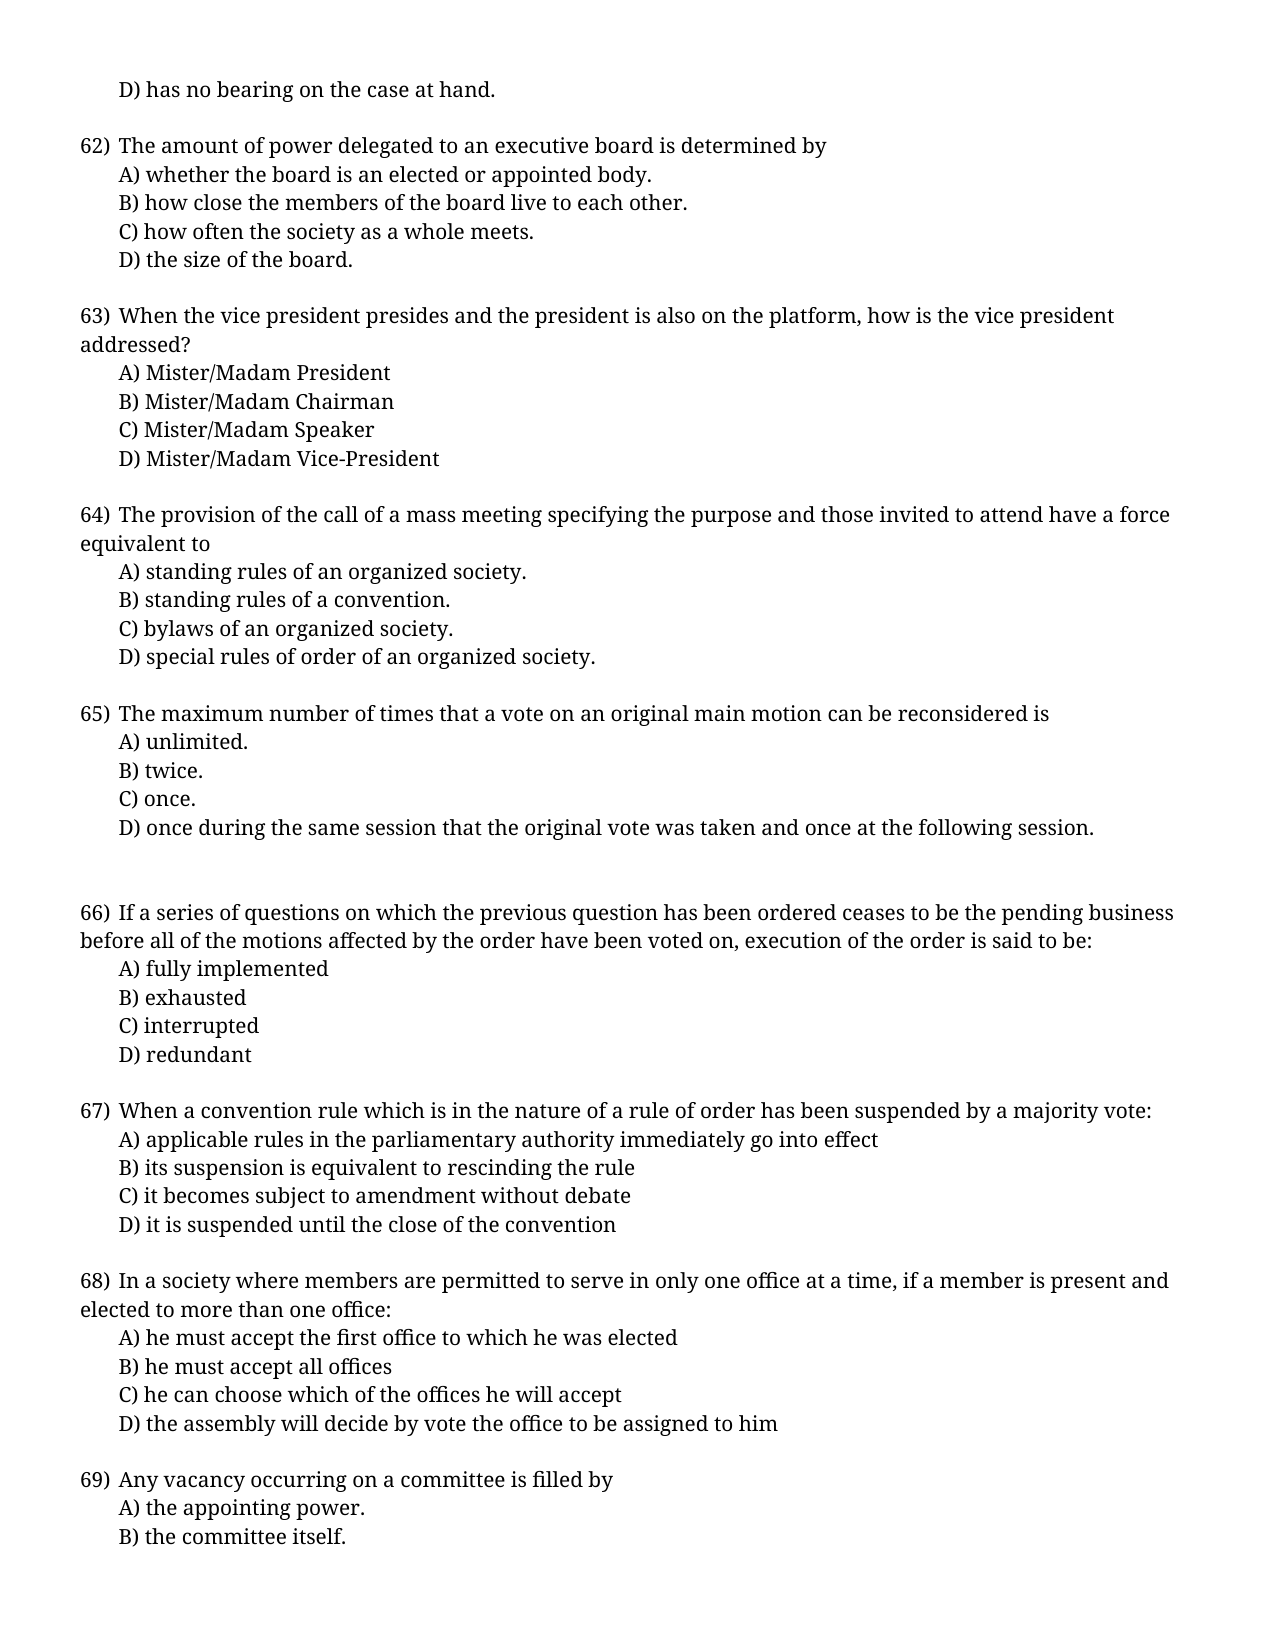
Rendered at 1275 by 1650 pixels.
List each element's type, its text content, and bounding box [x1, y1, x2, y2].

text D) special rules of order of an organized society. [80, 642, 1200, 671]
text 64) The provision of the call of a mass meeting specifying the purpose and those invited to attend have a force equivalent to [80, 500, 1200, 557]
text C) he can choose which of the offices he will accept [80, 1380, 1200, 1409]
text B) its suspension is equivalent to rescinding the rule [80, 1153, 1200, 1182]
text 67) When a convention rule which is in the nature of a rule of order has been suspended by a majority vote: [80, 1096, 1200, 1125]
text A) he must accept the first office to which he was elected [80, 1323, 1200, 1352]
text A) applicable rules in the parliamentary authority immediately go into effect [80, 1125, 1200, 1153]
text A) standing rules of an organized society. [80, 557, 1200, 586]
text B) the committee itself. [80, 1522, 1200, 1550]
text B) exhausted [80, 983, 1200, 1011]
text D) redundant [80, 1040, 1200, 1068]
text C) how often the society as a whole meets. [80, 217, 1200, 245]
text D) the size of the board. [80, 245, 1200, 274]
text 62) The amount of power delegated to an executive board is determined by [80, 131, 1200, 160]
text C) Mister/Madam Speaker [80, 415, 1200, 444]
text C) bylaws of an organized society. [80, 614, 1200, 642]
text A) unlimited. [80, 727, 1200, 756]
text B) standing rules of a convention. [80, 586, 1200, 614]
text B) Mister/Madam Chairman [80, 387, 1200, 415]
text B) he must accept all offices [80, 1352, 1200, 1380]
text D) the assembly will decide by vote the office to be assigned to him [80, 1409, 1200, 1437]
text 69) Any vacancy occurring on a committee is filled by [80, 1465, 1200, 1493]
text D) once during the same session that the original vote was taken and once at the following session. [80, 813, 1200, 841]
text A) Mister/Madam President [80, 358, 1200, 387]
text A) fully implemented [80, 954, 1200, 983]
text C) once. [80, 784, 1200, 813]
text D) has no bearing on the case at hand. [80, 75, 1200, 103]
text D) Mister/Madam Vice-President [80, 444, 1200, 472]
text 65) The maximum number of times that a vote on an original main motion can be reconsidered is [80, 699, 1200, 727]
text C) interrupted [80, 1011, 1200, 1040]
text D) it is suspended until the close of the convention [80, 1210, 1200, 1238]
text C) it becomes subject to amendment without debate [80, 1182, 1200, 1210]
text A) the appointing power. [80, 1493, 1200, 1522]
text 63) When the vice president presides and the president is also on the platform, how is the vice president addressed? [80, 302, 1200, 358]
text B) twice. [80, 756, 1200, 784]
text A) whether the board is an elected or appointed body. [80, 160, 1200, 188]
text 66) If a series of questions on which the previous question has been ordered ceases to be the pending business before all of the motions affected by the order have been voted on, execution of the order is said to be: [80, 898, 1200, 954]
text B) how close the members of the board live to each other. [80, 188, 1200, 217]
text 68) In a society where members are permitted to serve in only one office at a time, if a member is present and elected to more than one office: [80, 1266, 1200, 1323]
